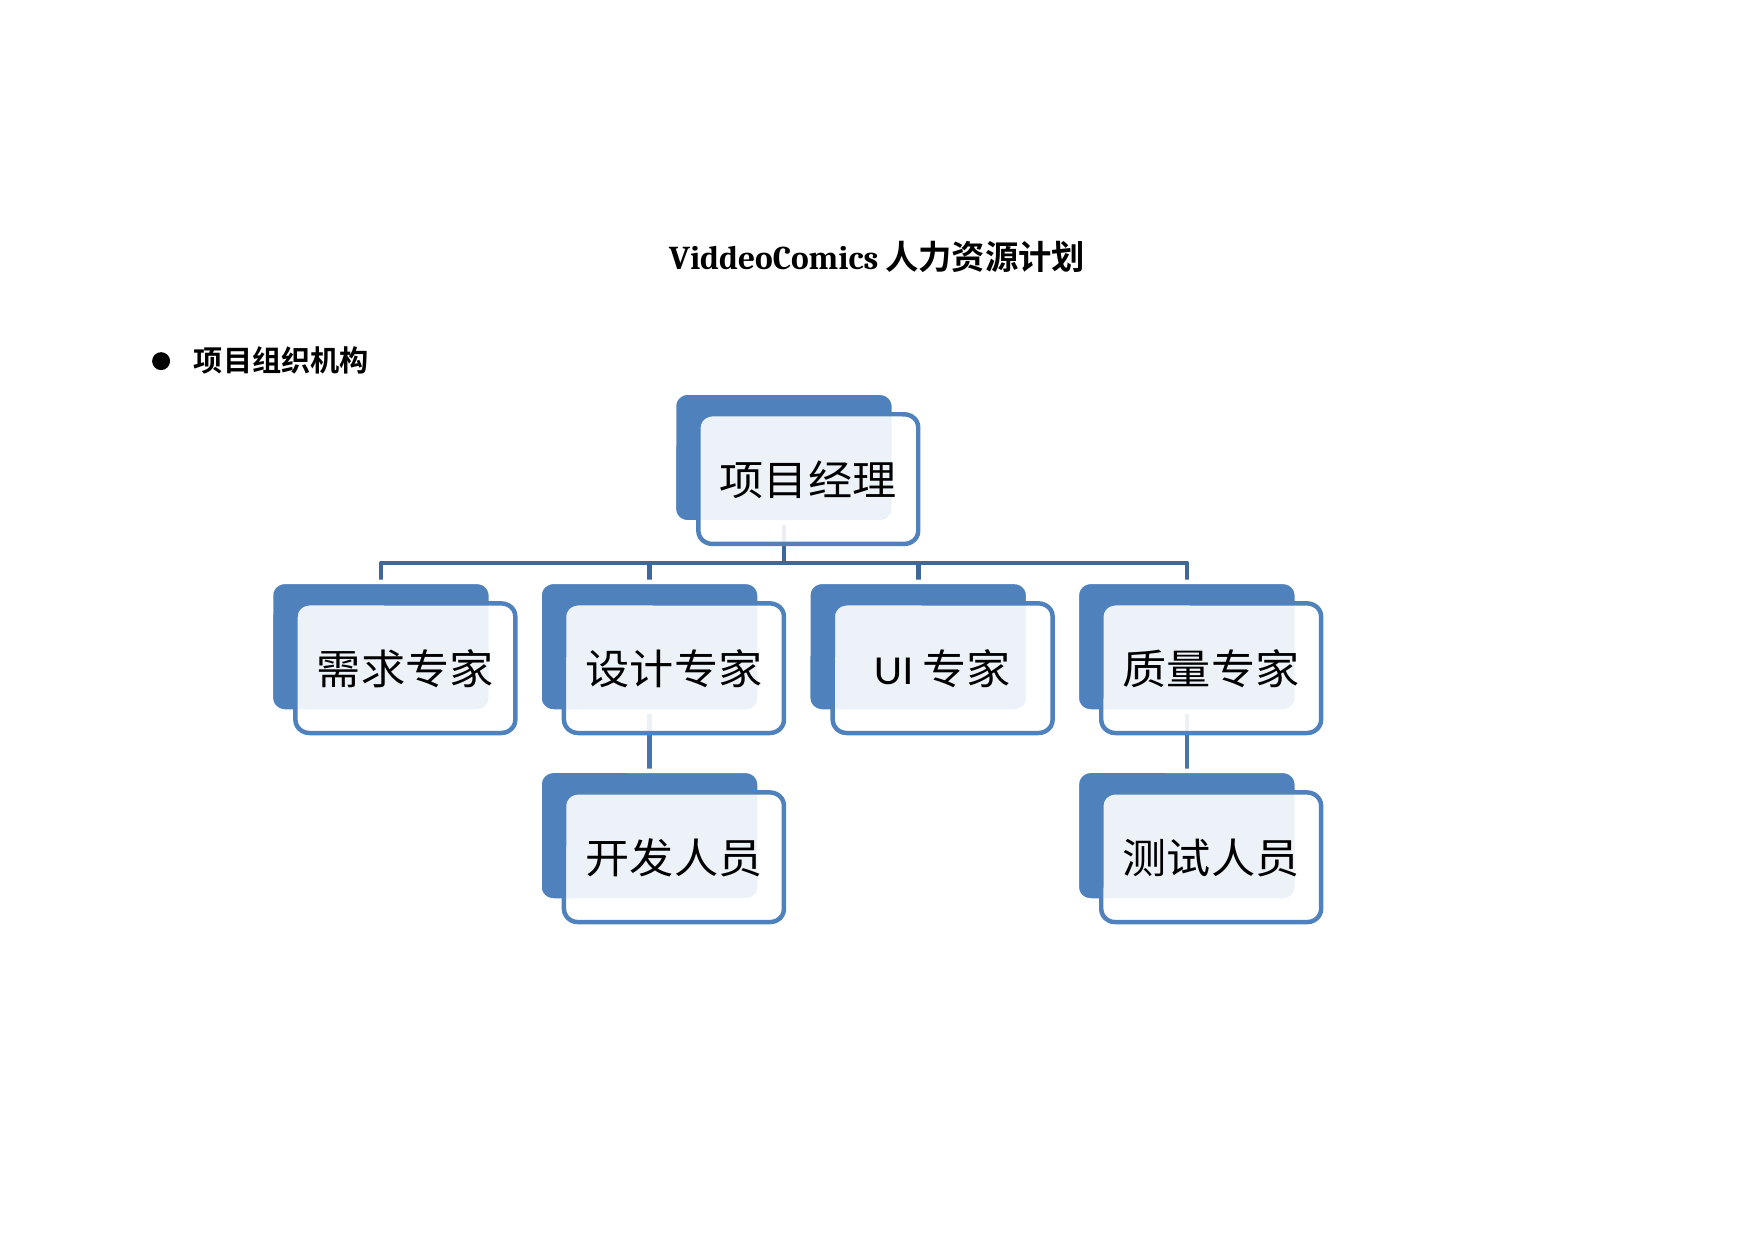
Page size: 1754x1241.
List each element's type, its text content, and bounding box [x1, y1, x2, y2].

title ViddeoComics人力资源计划 [150, 223, 1604, 288]
list 项目组织机构 [150, 326, 1604, 391]
